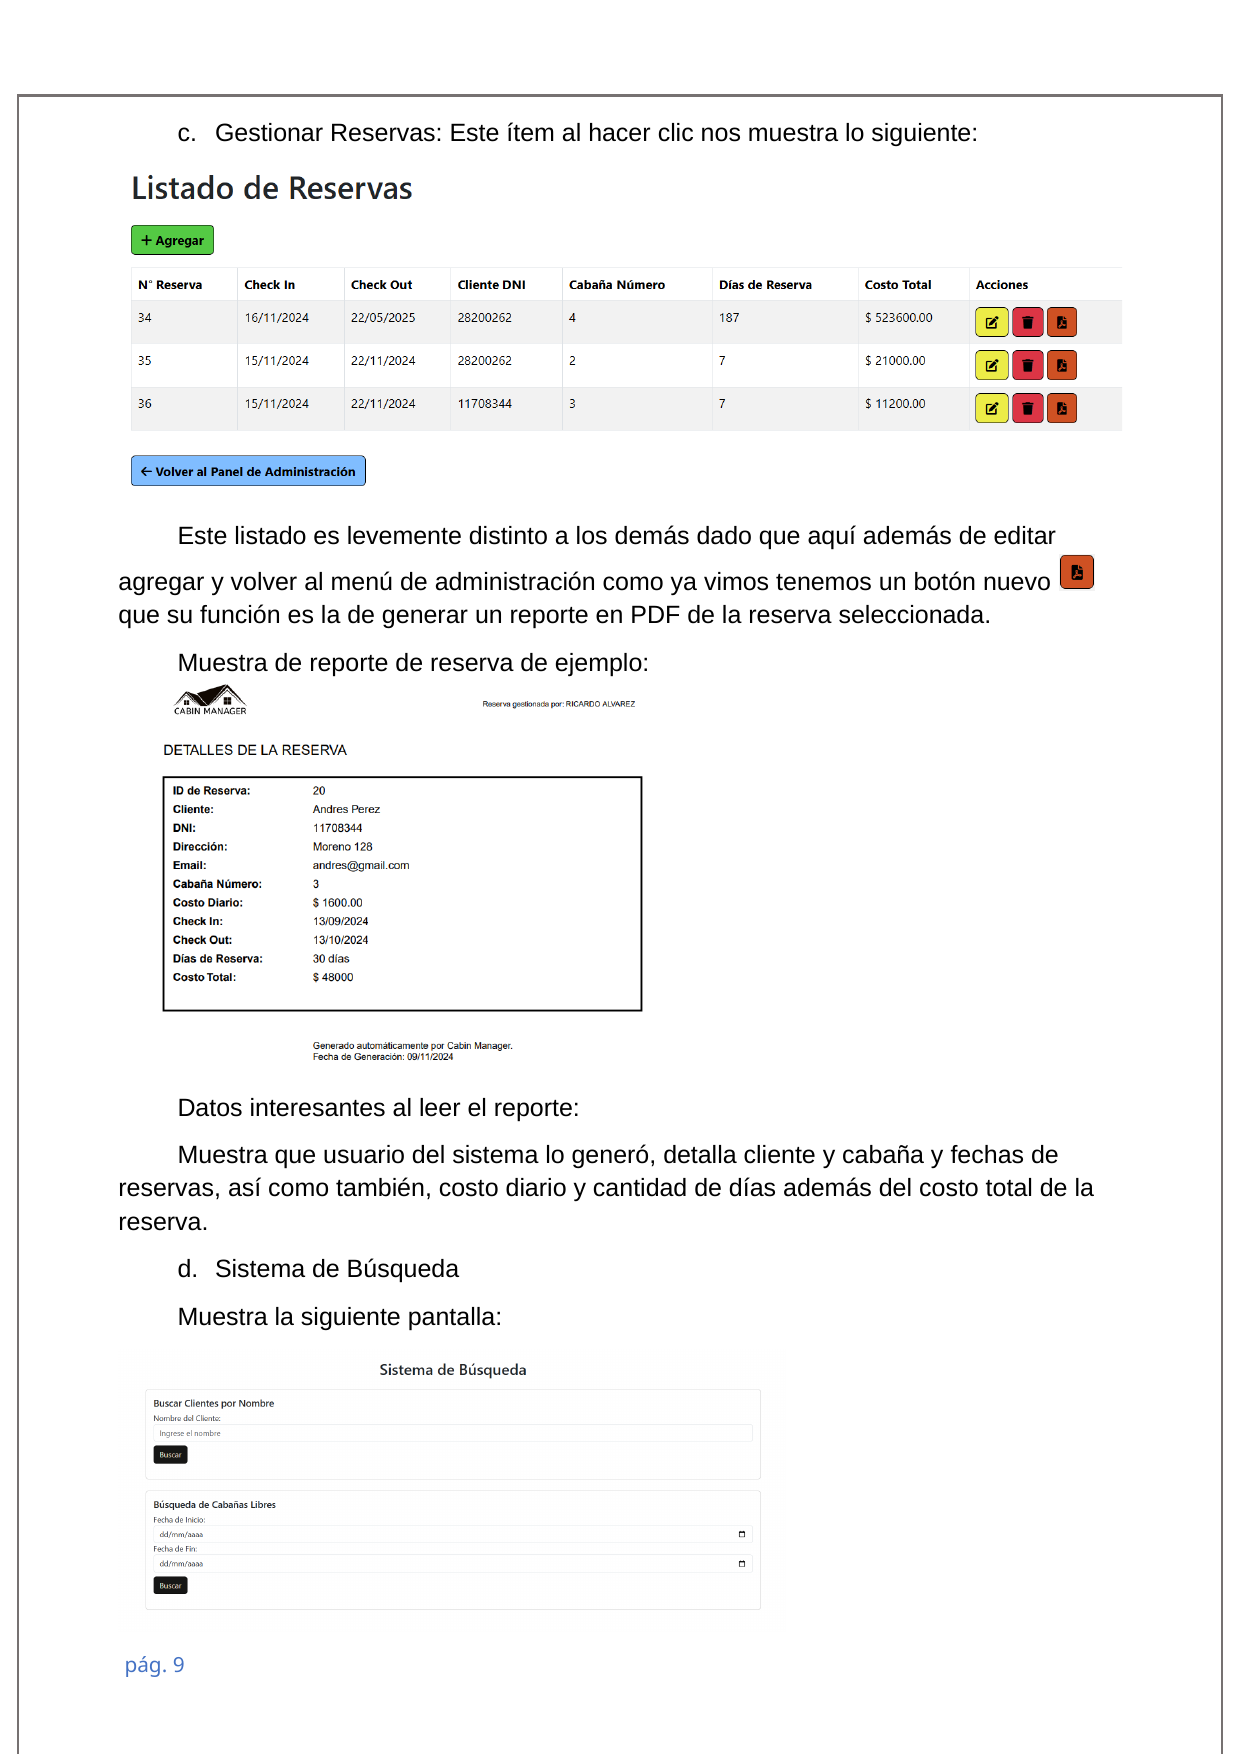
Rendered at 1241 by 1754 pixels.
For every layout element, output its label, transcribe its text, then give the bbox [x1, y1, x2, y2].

picture [118, 165, 1123, 503]
picture [118, 680, 687, 1074]
picture [1059, 554, 1095, 591]
text Datos interesantes al leer el reporte: [118, 1093, 1122, 1122]
text Muestra que usuario del sistema lo generó, detalla cliente y cabaña y fechas de reservas, así como también, costo diario y cantidad de días además del costo total de la reserva. [118, 1140, 1122, 1235]
text Muestra la siguiente pantalla: [177, 1302, 1122, 1330]
list Sistema de Búsqueda [177, 1254, 1122, 1283]
list Gestionar Reservas: Este ítem al hacer clic nos muestra lo siguiente: [177, 118, 1122, 147]
picture [118, 1349, 786, 1632]
text Este listado es levemente distinto a los demás dado que aquí además de editar agregar y volver al menú de administración como ya vimos tenemos un botón nuevo que su función es la de generar un reporte en PDF de la reserva seleccionada. [118, 521, 1122, 629]
